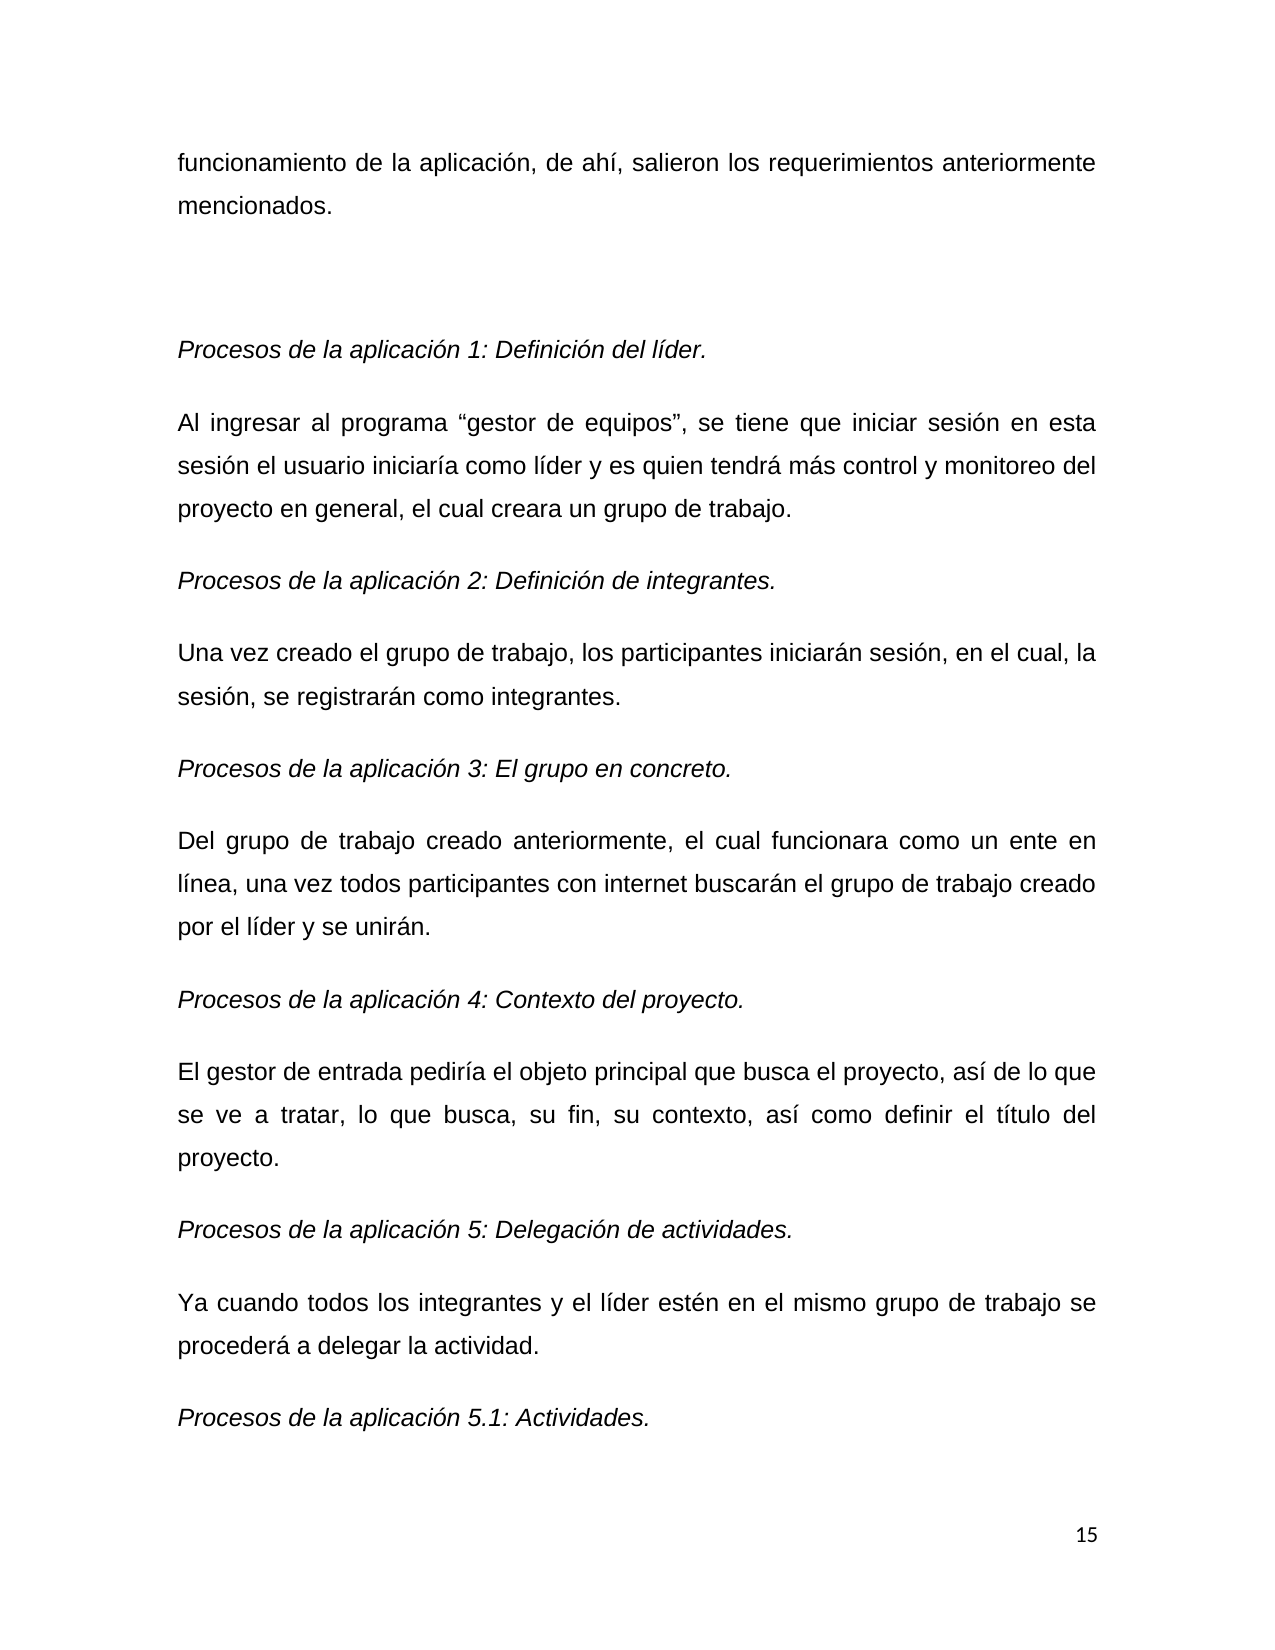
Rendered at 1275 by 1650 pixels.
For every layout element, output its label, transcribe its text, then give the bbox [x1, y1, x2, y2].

text Al ingresar al programa “gestor de equipos”, se tiene que iniciar sesión en esta sesión el usuario iniciaría como líder y es quien tendrá más control y monitoreo del proyecto en general, el cual creara un grupo de trabajo. [177, 408, 1098, 523]
text Procesos de la aplicación 5.1: Actividades. [177, 1403, 1098, 1432]
text Del grupo de trabajo creado anteriormente, el cual funcionara como un ente en línea, una vez todos participantes con internet buscarán el grupo de trabajo creado por el líder y se unirán. [177, 826, 1098, 941]
text Procesos de la aplicación 4: Contexto del proyecto. [177, 985, 1098, 1013]
text Procesos de la aplicación 2: Definición de integrantes. [177, 566, 1098, 595]
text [177, 148, 1098, 219]
text Una vez creado el grupo de trabajo, los participantes iniciarán sesión, en el cual, la sesión, se registrarán como integrantes. [177, 638, 1098, 710]
text Procesos de la aplicación 5: Delegación de actividades. [177, 1216, 1098, 1244]
text Ya cuando todos los integrantes y el líder estén en el mismo grupo de trabajo se procederá a delegar la actividad. [177, 1288, 1098, 1360]
text Procesos de la aplicación 1: Definición del líder. [177, 335, 1098, 364]
text El gestor de entrada pediría el objeto principal que busca el proyecto, así de lo que se ve a tratar, lo que busca, su fin, su contexto, así como definir el título del proyecto. [177, 1057, 1098, 1172]
text Procesos de la aplicación 3: El grupo en concreto. [177, 754, 1098, 783]
